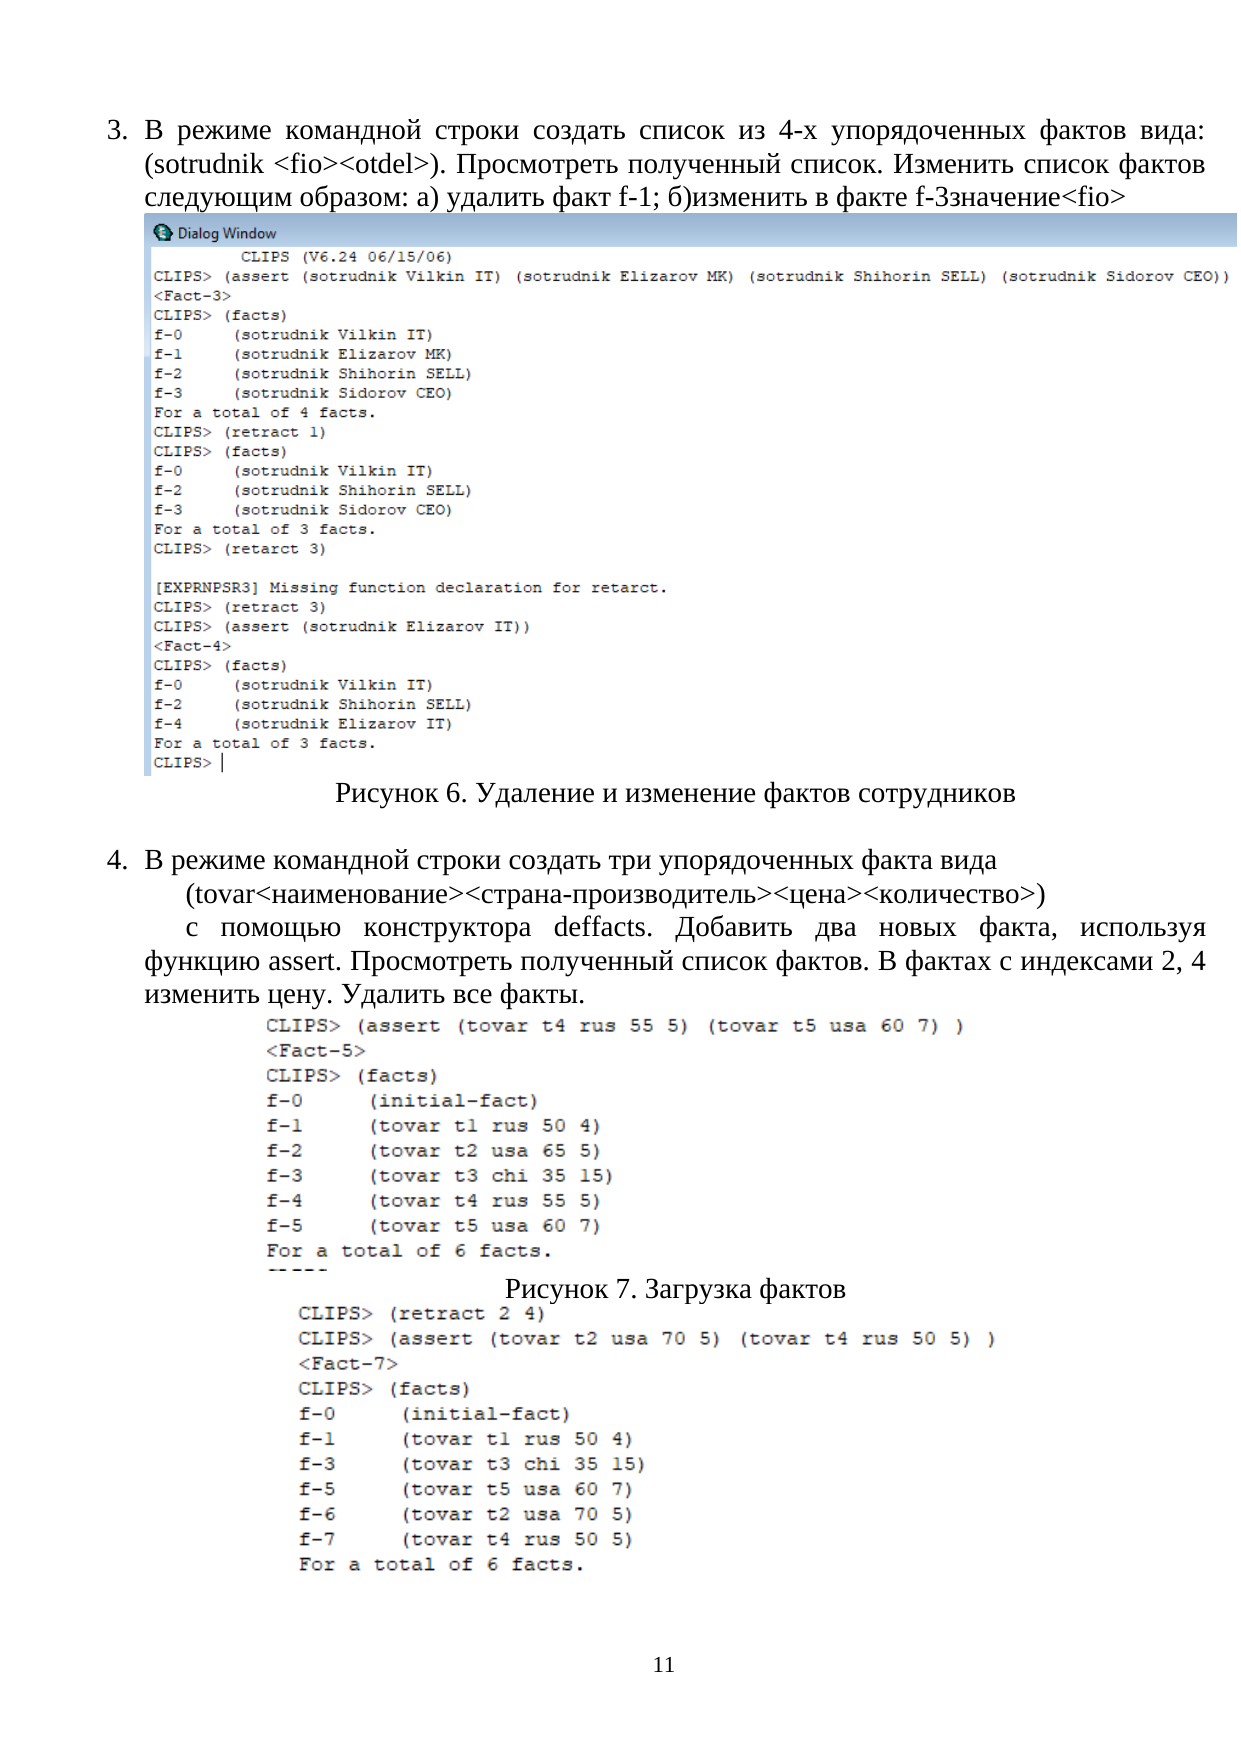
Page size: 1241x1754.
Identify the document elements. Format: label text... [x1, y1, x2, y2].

picture [266, 1010, 1085, 1271]
picture [144, 213, 1237, 776]
list Рисунок 7. Загрузка фактов [144, 1271, 1207, 1304]
list В режиме командной строки создать три упорядоченных факта вида (tovar<наименование><страна-производитель><цена><количество>) с помощью конструктора deffacts. Добавить два новых факта, используя функцию assert. Просмотреть полученный список фактов. В фактах с индексами 2, 4 изменить цену. Удалить все факты. [107, 842, 1207, 1010]
list В режиме командной строки создать список из 4-х упорядоченных фактов вида: (sotrudnik <fio><otdel>). Просмотреть полученный список. Изменить список фактов следующим образом: а) удалить факт f-1; б)изменить в факте f-3значение<fio> [107, 112, 1207, 213]
picture [297, 1304, 1054, 1580]
list Рисунок 6. Удаление и изменение фактов сотрудников [144, 776, 1207, 809]
